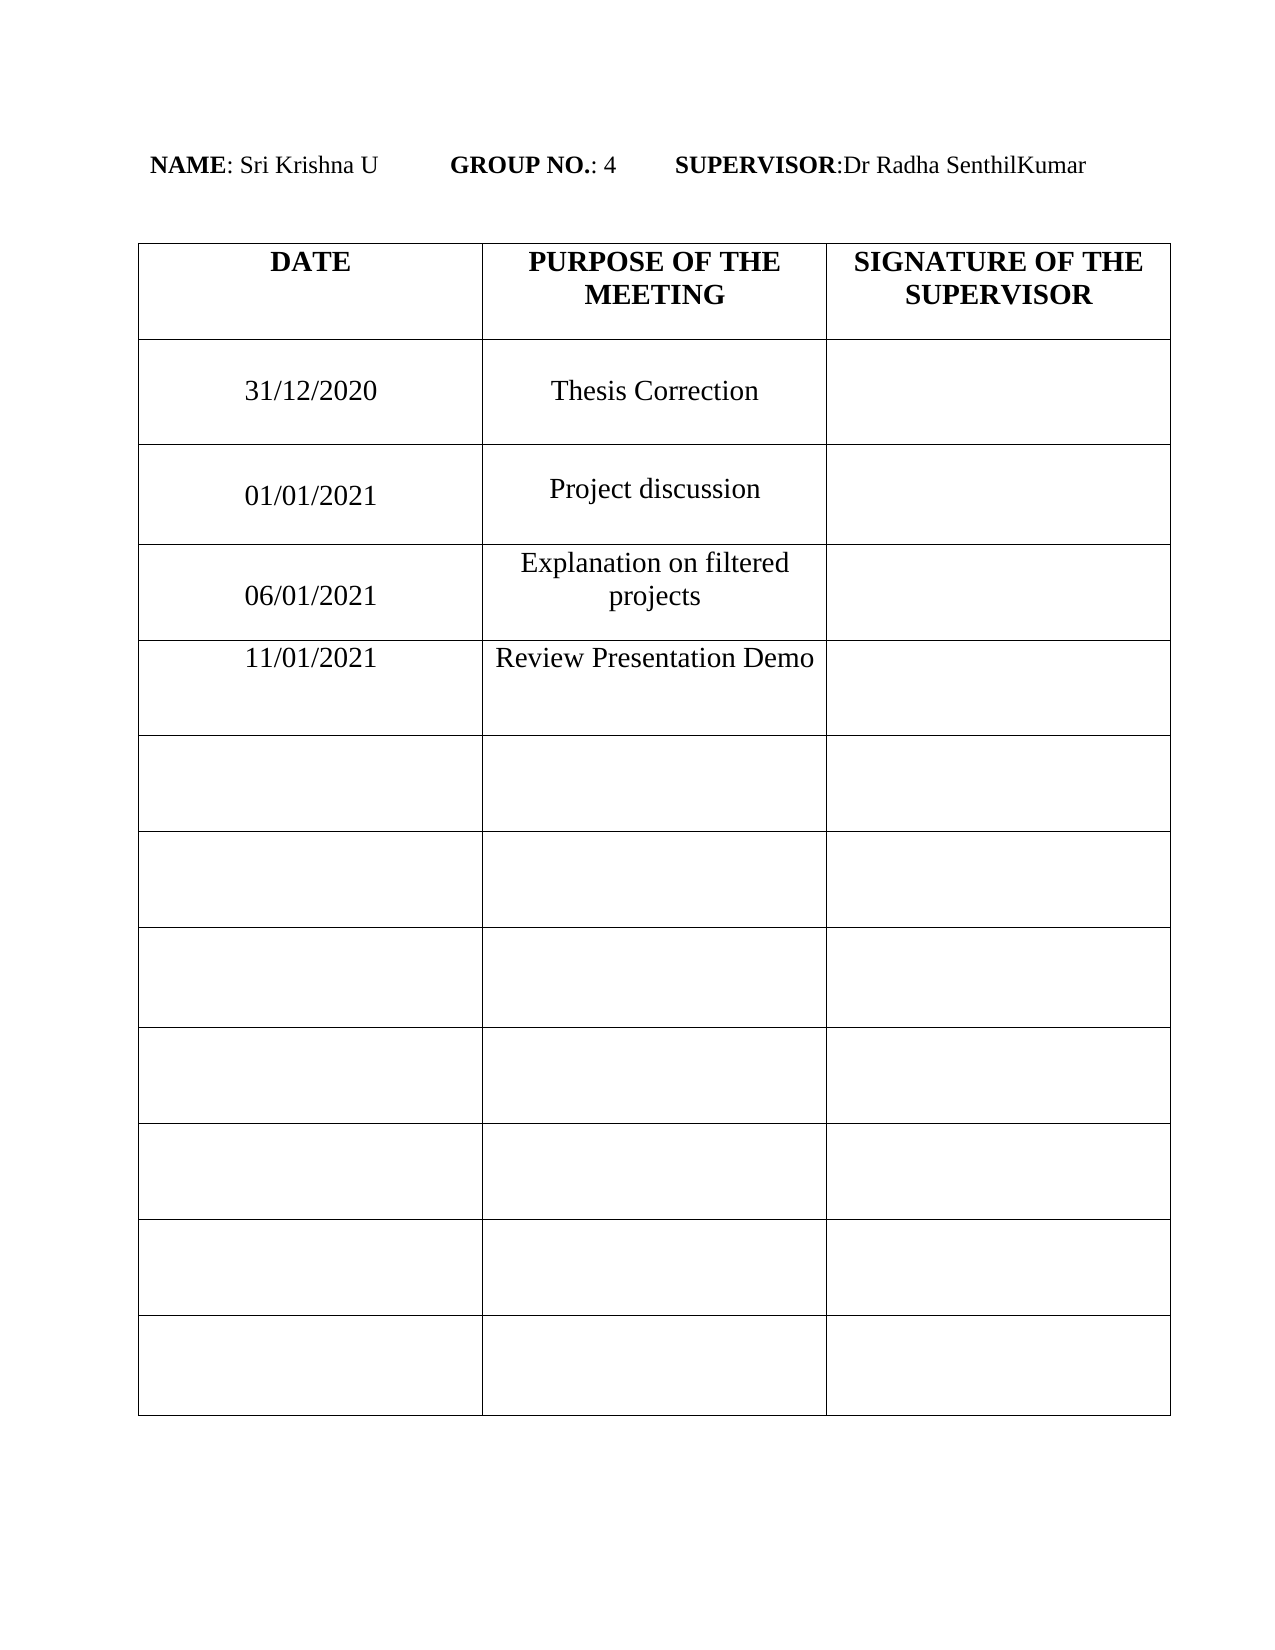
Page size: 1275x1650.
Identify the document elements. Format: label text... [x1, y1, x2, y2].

table_cell [827, 928, 1170, 1027]
table_cell [827, 445, 1170, 544]
table_cell Thesis Correction [483, 340, 826, 443]
table_cell 01/01/2021 [139, 445, 482, 544]
table_cell [827, 1028, 1170, 1123]
table_cell [139, 1028, 482, 1123]
table_cell [483, 832, 826, 927]
table_cell [139, 1124, 482, 1219]
table_cell [827, 1124, 1170, 1219]
table_cell [139, 928, 482, 1027]
table_cell [827, 1220, 1170, 1315]
table_cell [139, 736, 482, 831]
table_cell Explanation on filtered projects [483, 545, 826, 639]
table_cell [827, 736, 1170, 831]
table_cell [483, 1124, 826, 1219]
table_cell [483, 1028, 826, 1123]
table_cell [139, 832, 482, 927]
table_cell [827, 545, 1170, 639]
table_cell [827, 340, 1170, 443]
table_cell [827, 832, 1170, 927]
table_cell 06/01/2021 [139, 545, 482, 639]
table_header DATE [139, 244, 482, 339]
table_cell 31/12/2020 [139, 340, 482, 443]
table_cell [139, 1220, 482, 1315]
text NAME: Sri Krishna U GROUP NO.: 4 SUPERVISOR:Dr Radha SenthilKumar [150, 150, 1125, 179]
table_cell [827, 1316, 1170, 1415]
table_cell 11/01/2021 [139, 641, 482, 735]
table_header SIGNATURE OF THE SUPERVISOR [827, 244, 1170, 339]
table_cell Project discussion [483, 445, 826, 544]
table_header PURPOSE OF THE MEETING [483, 244, 826, 339]
table_cell [483, 1220, 826, 1315]
table_cell [827, 641, 1170, 735]
table_cell [483, 928, 826, 1027]
table_cell [483, 736, 826, 831]
table_cell Review Presentation Demo [483, 641, 826, 735]
table_cell [483, 1316, 826, 1415]
table_cell [139, 1316, 482, 1415]
